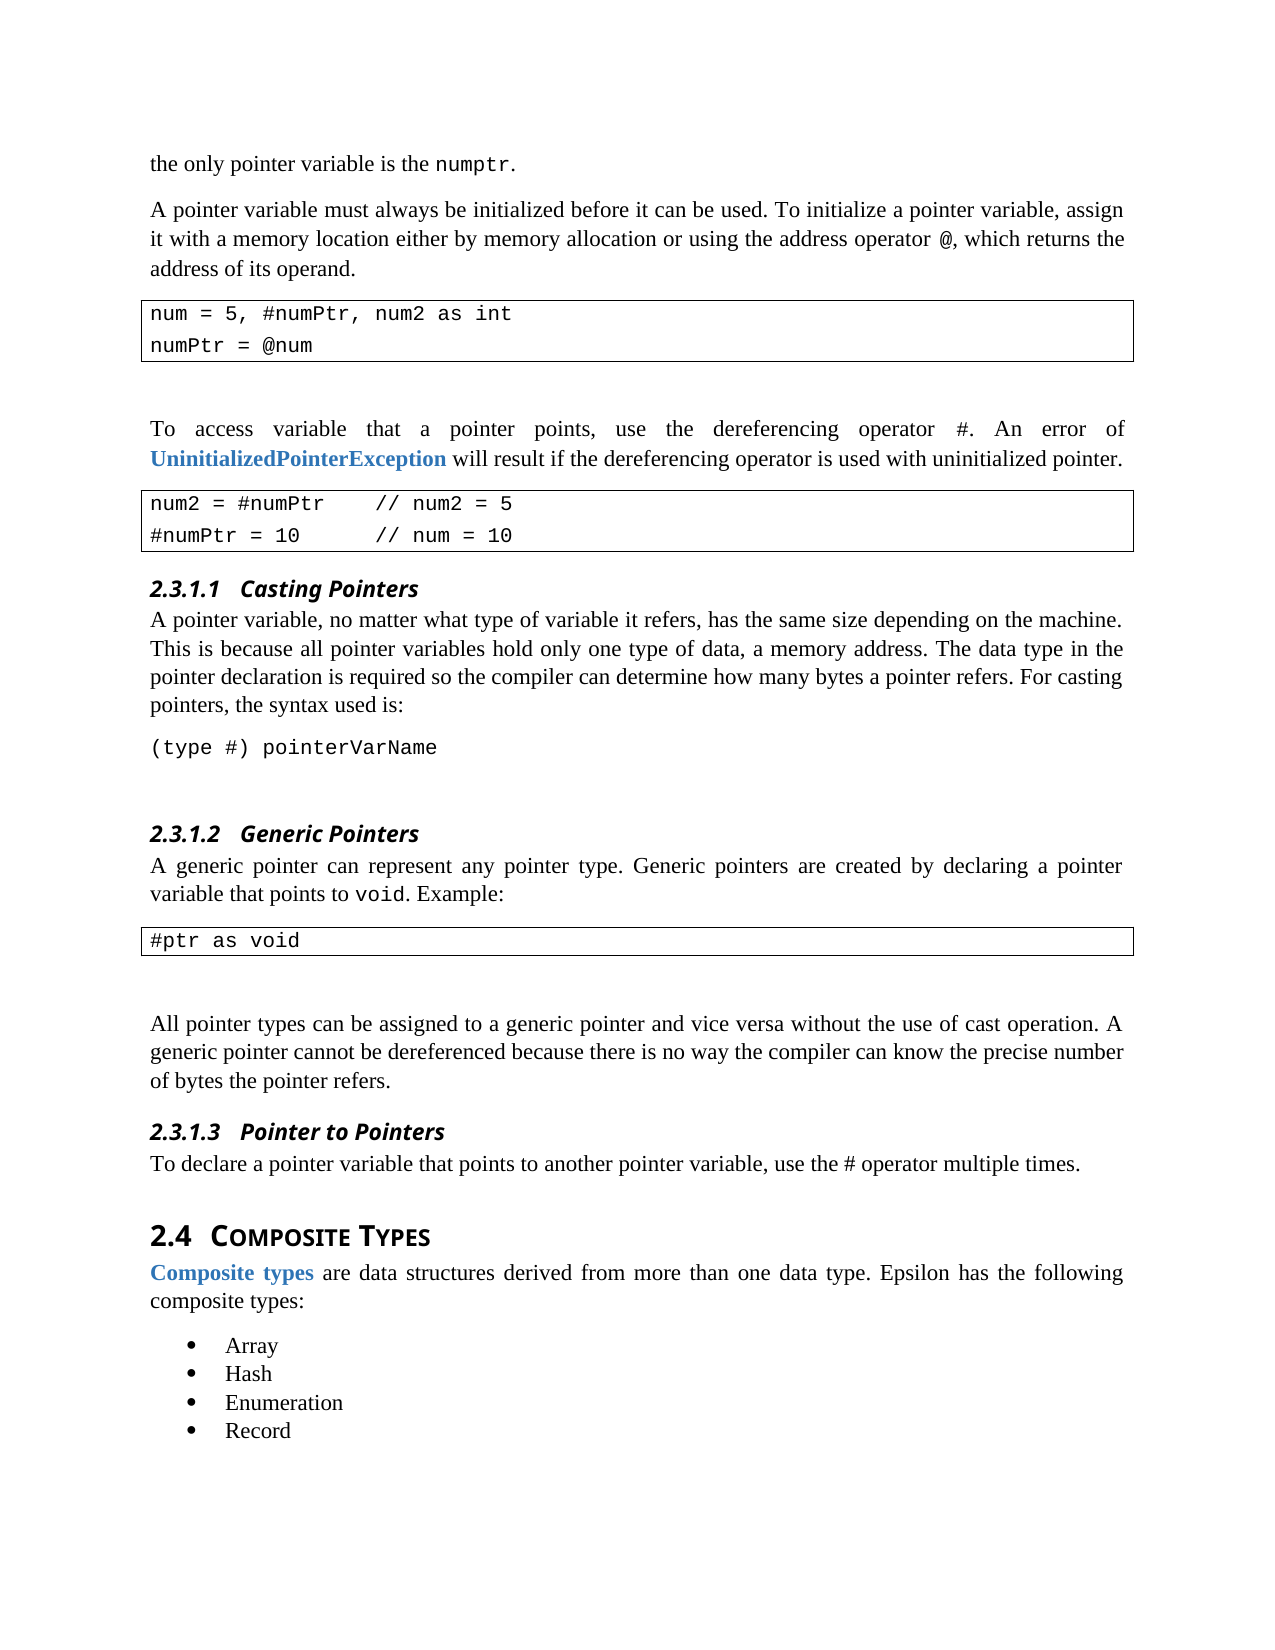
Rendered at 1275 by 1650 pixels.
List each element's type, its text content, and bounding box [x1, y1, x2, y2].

text num2 = #numPtr // num2 = 5 [142, 491, 1133, 517]
list Record [187, 1417, 1125, 1444]
text All pointer types can be assigned to a generic pointer and vice versa without the use of cast operation. A generic pointer cannot be dereferenced because there is no way the compiler can know the precise number of bytes the pointer refers. [150, 1010, 1125, 1093]
text Composite types are data structures derived from more than one data type. Epsilon has the following composite types: [150, 1258, 1125, 1313]
list Hash [187, 1361, 1125, 1387]
subtitle Composite Types [150, 1216, 1125, 1255]
subtitle Generic Pointers [150, 818, 1125, 849]
text To access variable that a pointer points, use the dereferencing operator #. An error of UninitializedPointerException will result if the dereferencing operator is used with uninitialized pointer. [150, 415, 1125, 471]
text #ptr as void [142, 928, 1133, 955]
text numPtr = @num [142, 332, 1133, 361]
text A pointer variable must always be initialized before it can be used. To initialize a pointer variable, assign it with a memory location either by memory allocation or using the address operator @, which returns the address of its operand. [150, 196, 1125, 281]
text #numPtr = 10 // num = 10 [142, 522, 1133, 551]
subtitle Pointer to Pointers [150, 1116, 1125, 1147]
subtitle Casting Pointers [150, 572, 1125, 604]
list Array [187, 1332, 1125, 1358]
list Enumeration [187, 1389, 1125, 1415]
text To declare a pointer variable that points to another pointer variable, use the # operator multiple times. [150, 1150, 1125, 1176]
text num = 5, #numPtr, num2 as int [142, 301, 1133, 326]
text (type #) pointerVarName [150, 737, 1125, 760]
text the only pointer variable is the numptr. [150, 150, 1125, 178]
text A generic pointer can represent any pointer type. Generic pointers are created by declaring a pointer variable that points to void. Example: [150, 852, 1125, 908]
text A pointer variable, no matter what type of variable it refers, has the same size depending on the machine. This is because all pointer variables hold only one type of data, a memory address. The data type in the pointer declaration is required so the compiler can determine how many bytes a pointer refers. For casting pointers, the syntax used is: [150, 606, 1125, 718]
